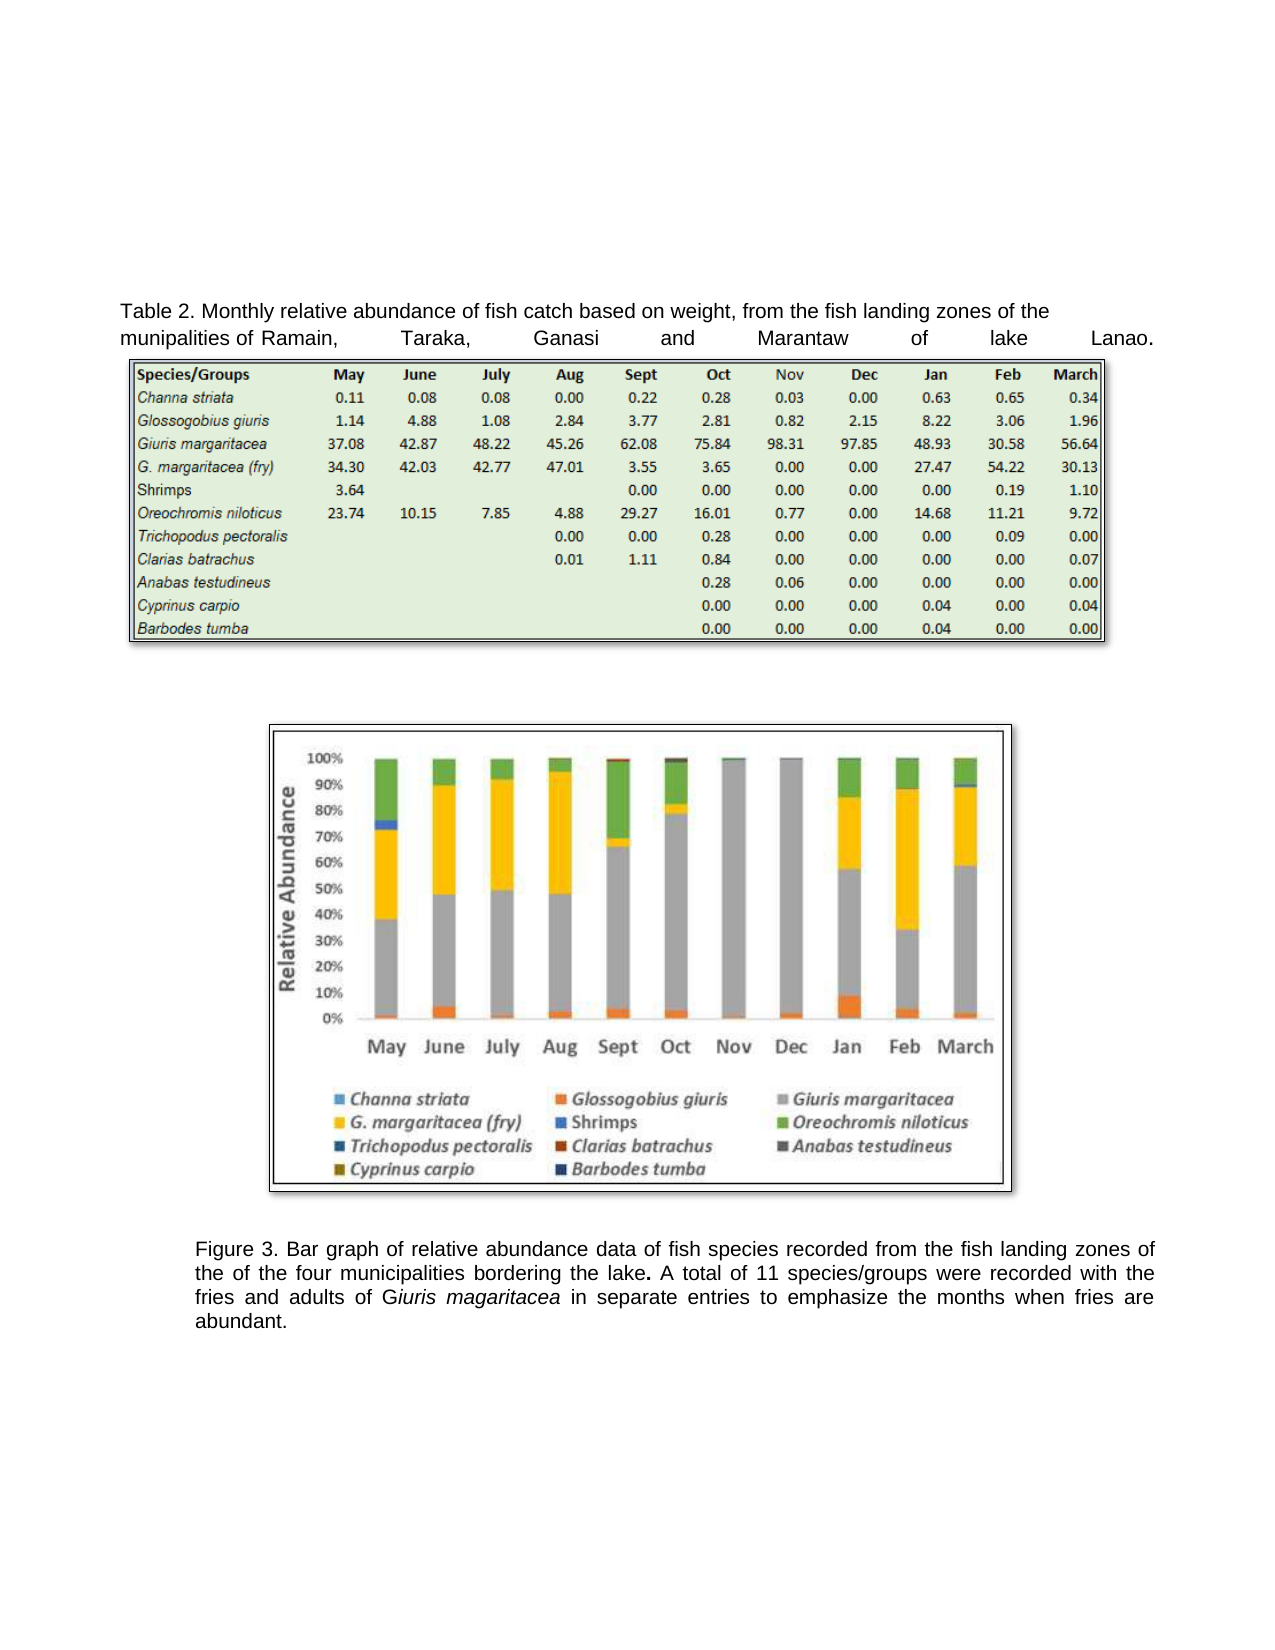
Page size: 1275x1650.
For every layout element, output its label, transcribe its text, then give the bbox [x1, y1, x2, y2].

text Table 2. Monthly relative abundance of fish catch based on weight, from the fish landing zones of the munipalities of Ramain, Taraka, Ganasi and Marantaw of lake Lanao. [120, 299, 1155, 351]
picture [264, 719, 1024, 1203]
text Figure 3. Bar graph of relative abundance data of fish species recorded from the fish landing zones of the of the four municipalities bordering the lake. A total of 11 species/groups were recorded with the fries and adults of Giuris magaritacea in separate entries to emphasize the months when fries are abundant. [195, 1237, 1155, 1332]
picture [124, 355, 1117, 654]
